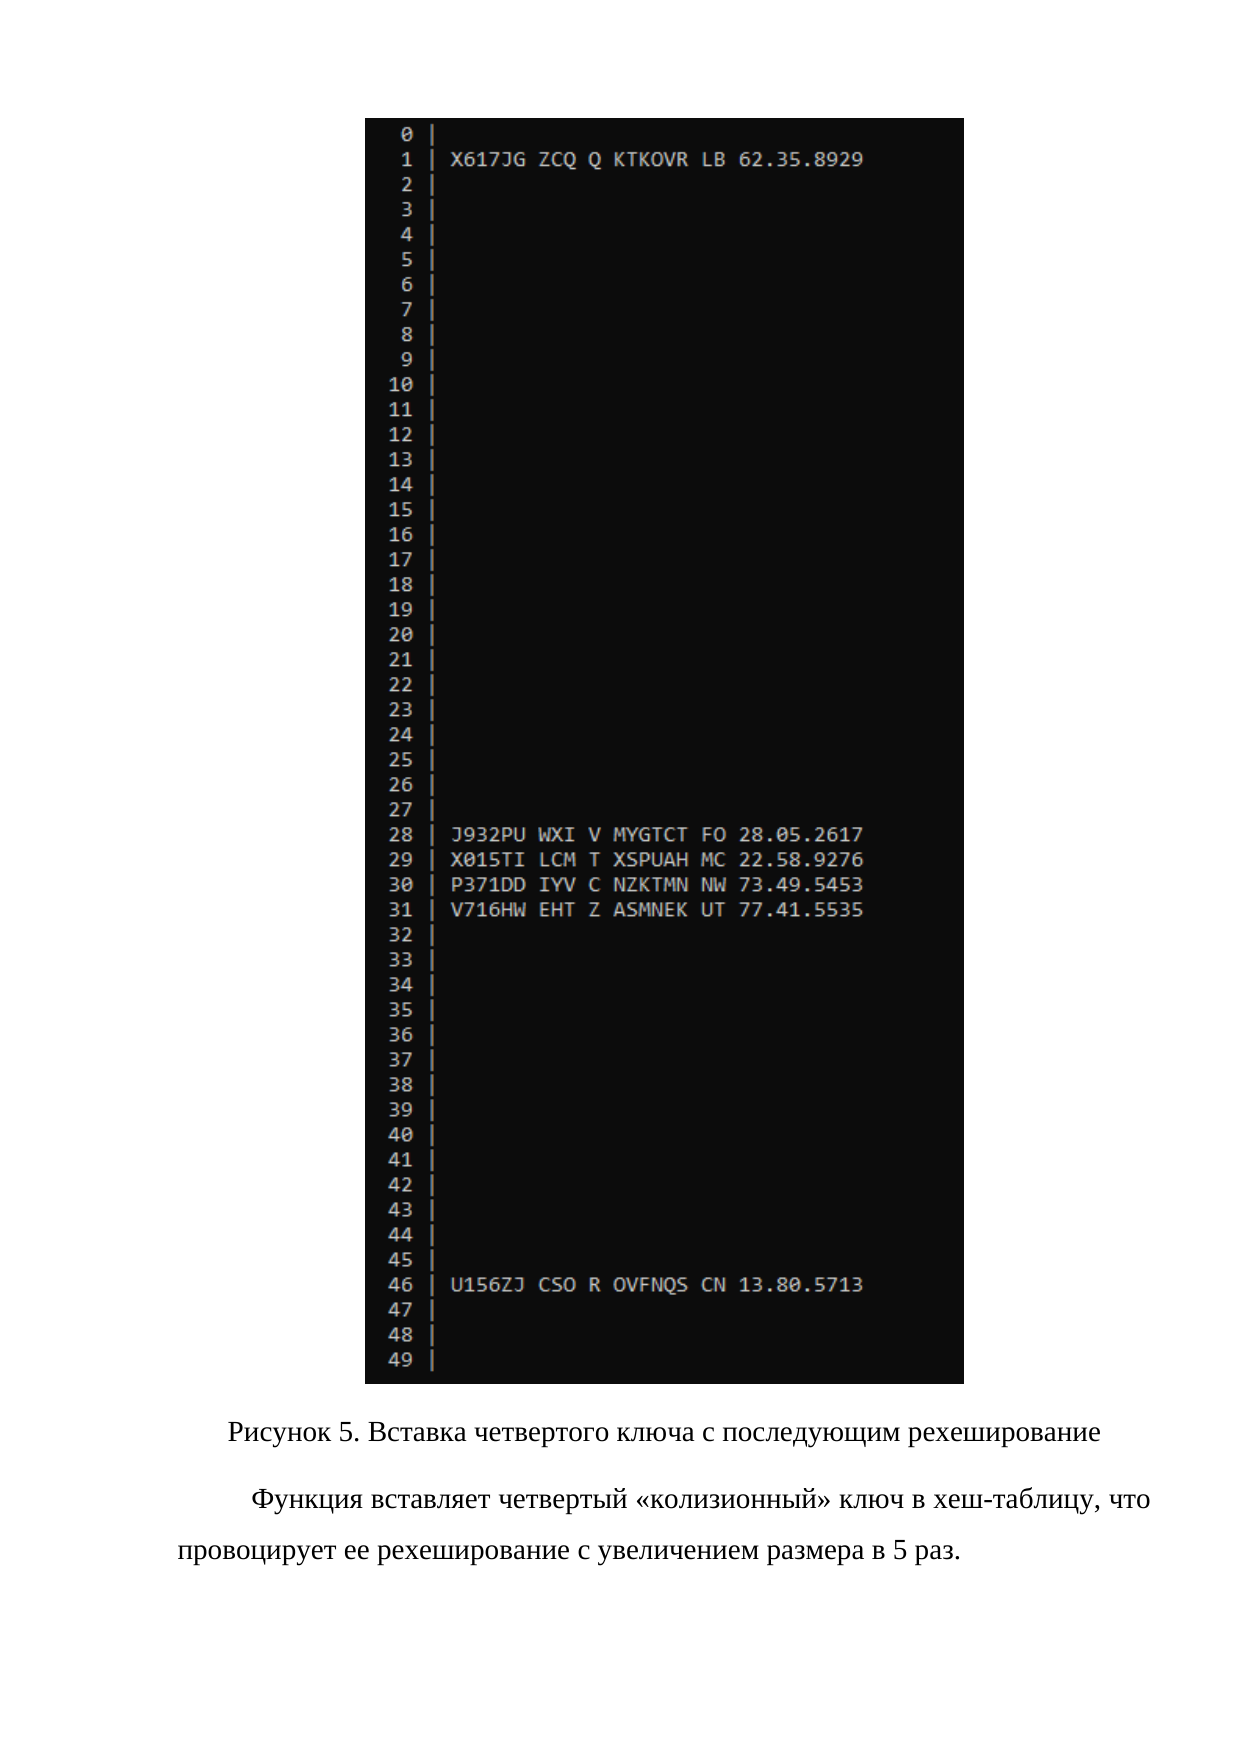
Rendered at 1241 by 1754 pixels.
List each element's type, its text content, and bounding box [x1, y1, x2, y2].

text Функция вставляет четвертый «колизионный» ключ в хеш-таблицу, что провоцирует ее рехеширование с увеличением размера в 5 раз. [177, 1482, 1152, 1565]
text Рисунок 5. Вставка четвертого ключа с последующим рехеширование [177, 1414, 1152, 1448]
picture [365, 118, 964, 1384]
